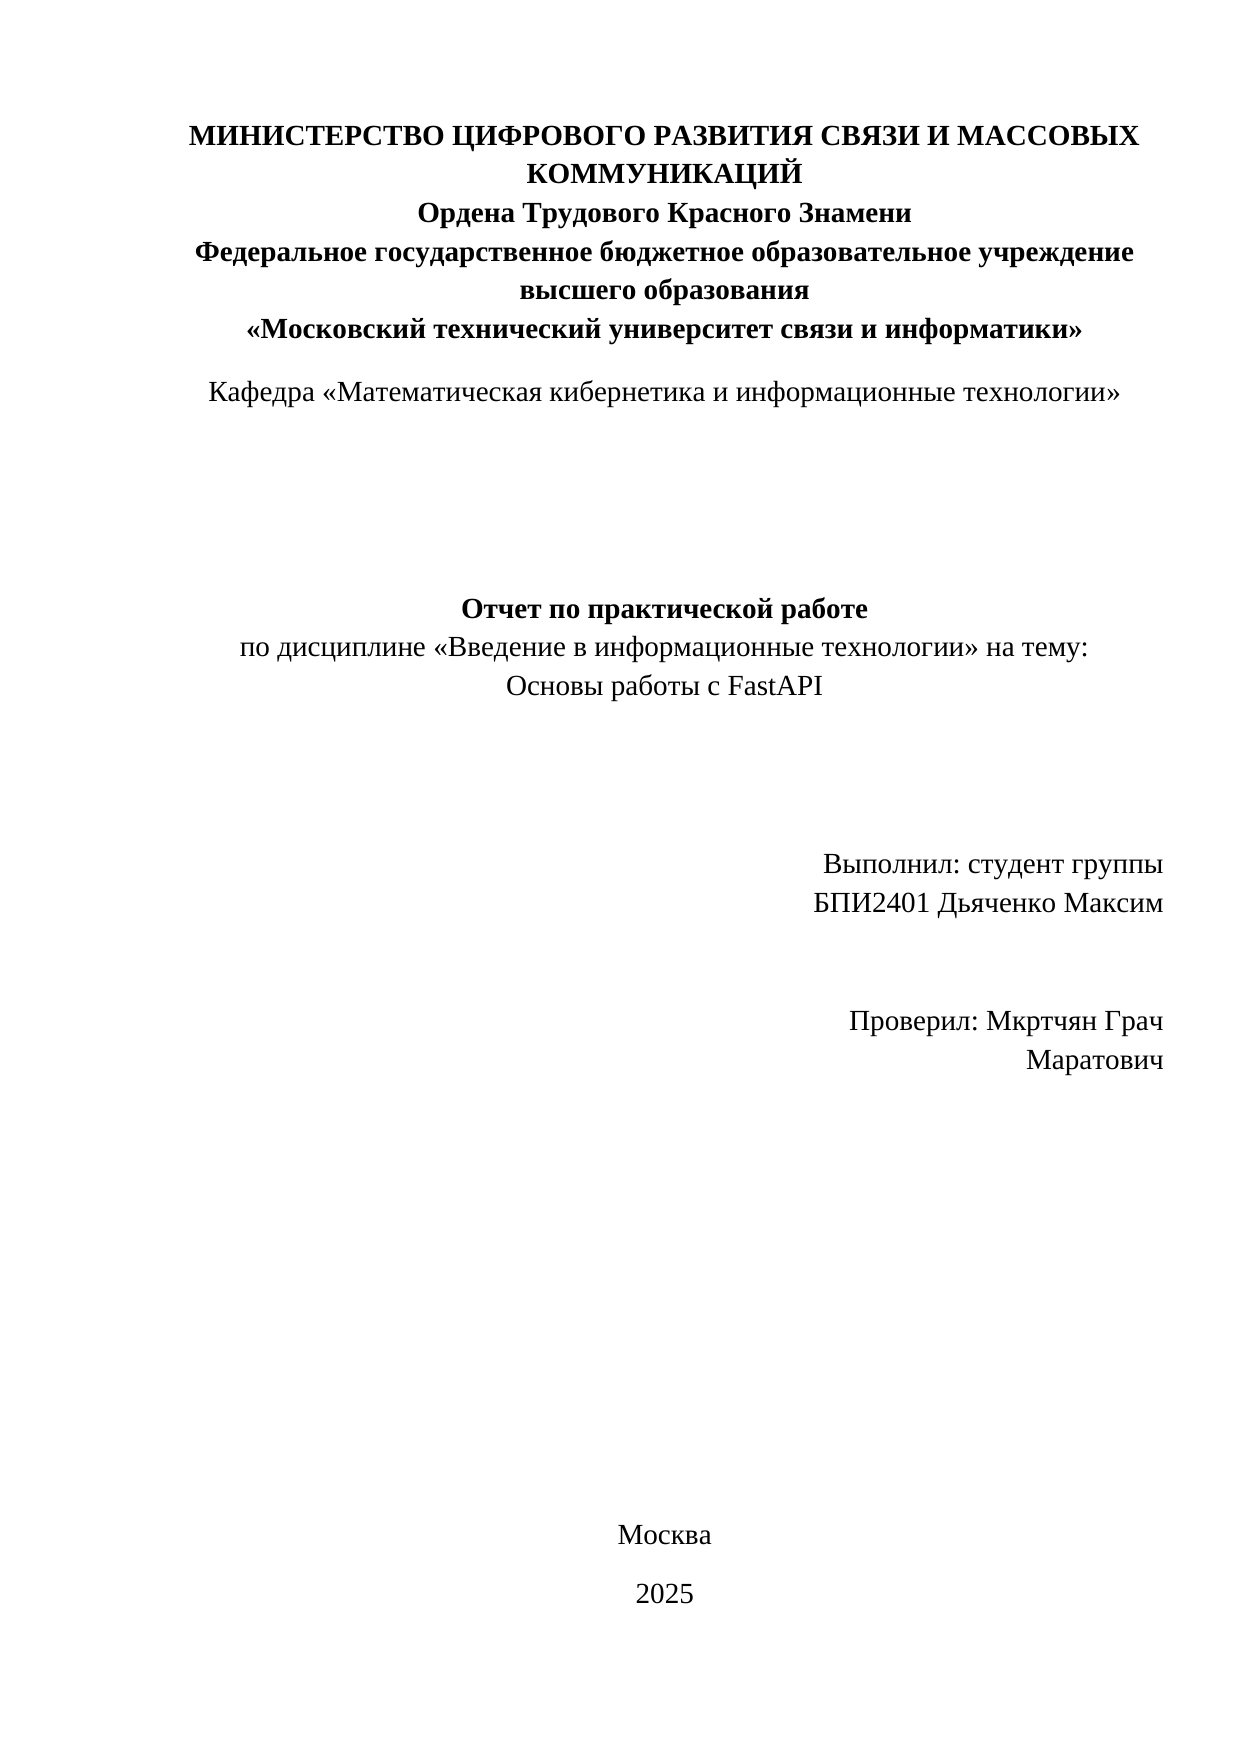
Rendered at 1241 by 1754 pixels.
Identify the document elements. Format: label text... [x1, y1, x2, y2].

text Москва [177, 1517, 1152, 1551]
text 2025 [177, 1576, 1152, 1610]
text «Московский технический университет связи и информатики» [177, 311, 1152, 344]
text Федеральное государственное бюджетное образовательное учреждение высшего образования [177, 234, 1152, 306]
text Выполнил: студент группы БПИ2401 Дьяченко Максим [325, 846, 1163, 918]
text Ордена Трудового Красного Знамени [177, 195, 1152, 229]
text Кафедра «Математическая кибернетика и информационные технологии» [177, 374, 1152, 408]
text Основы работы с FastAPI [177, 668, 1152, 702]
text Проверил: Мкртчян Грач Маратович [325, 1003, 1163, 1076]
text МИНИСТЕРСТВО ЦИФРОВОГО РАЗВИТИЯ СВЯЗИ И МАССОВЫХ КОММУНИКАЦИЙ [177, 118, 1152, 190]
text по дисциплине «Введение в информационные технологии» на тему: [177, 629, 1152, 663]
text Отчет по практической работе [177, 591, 1152, 624]
